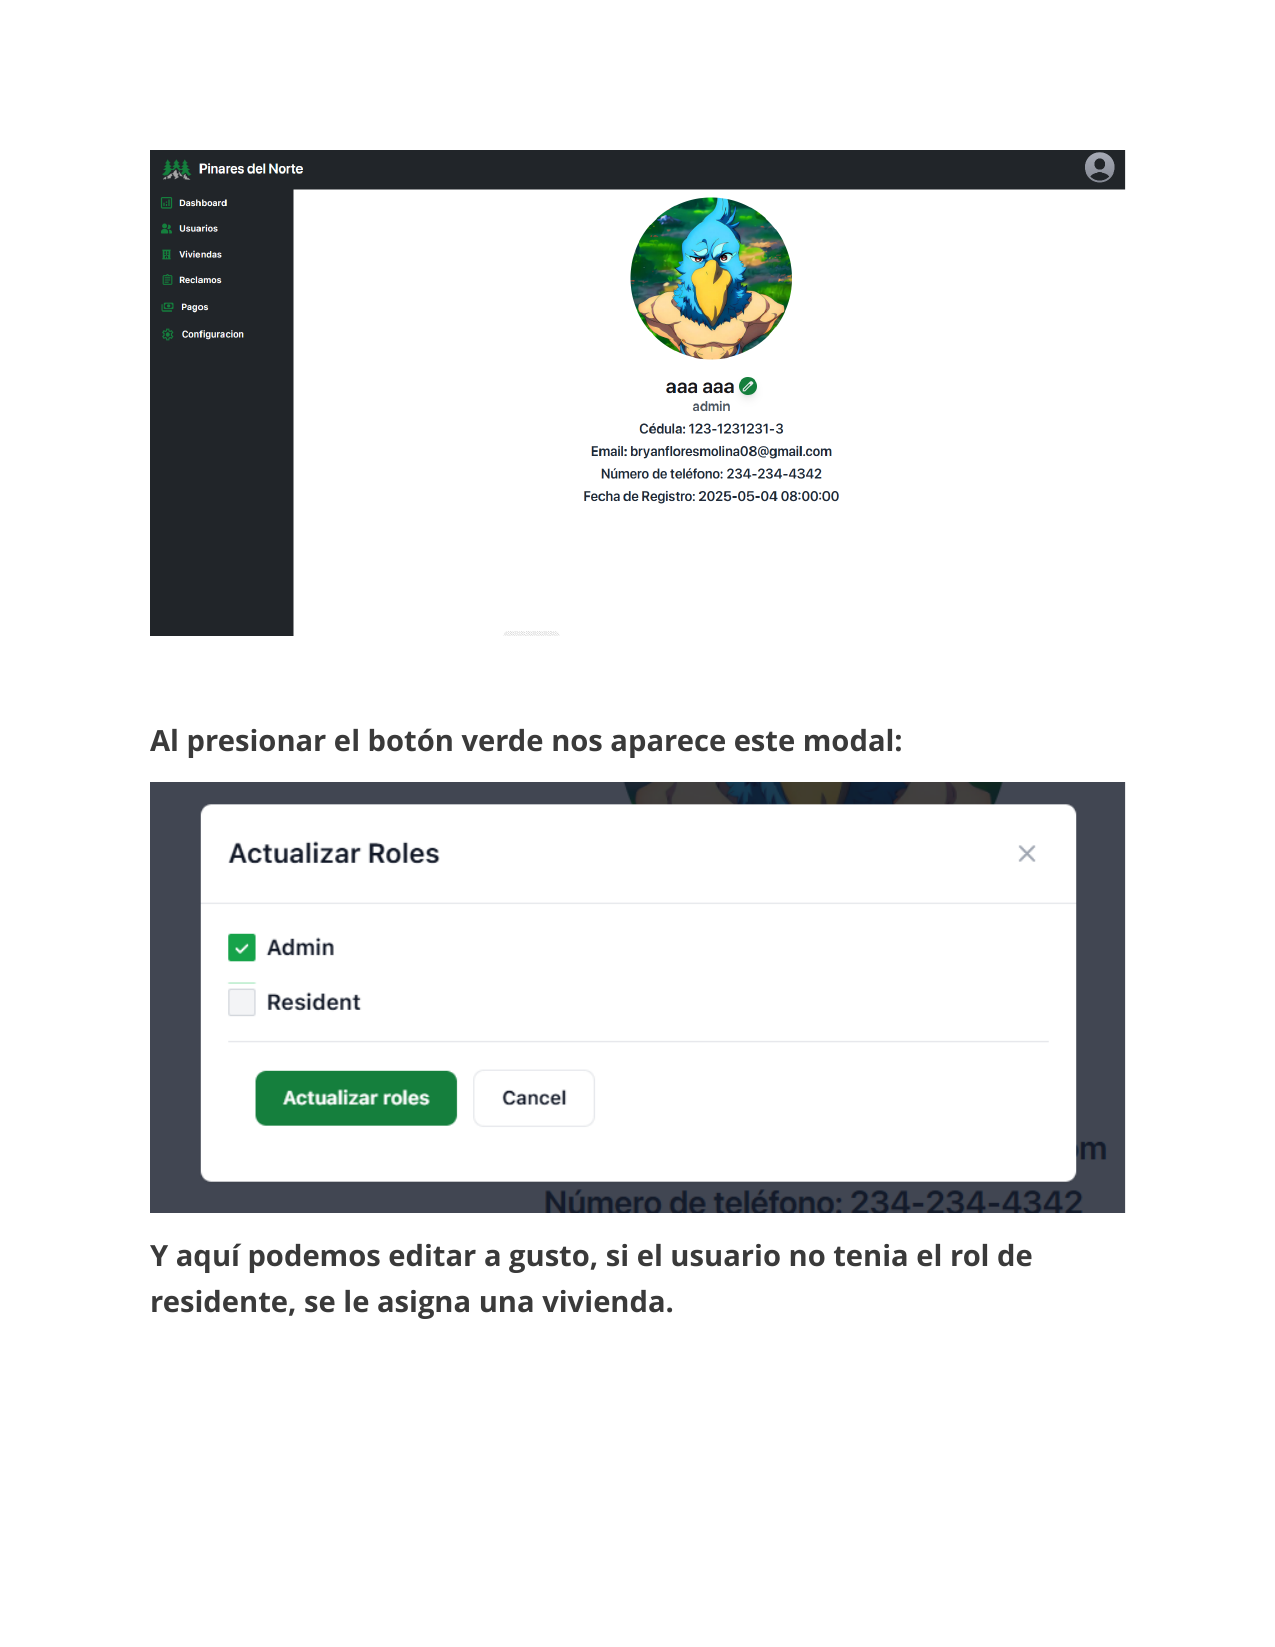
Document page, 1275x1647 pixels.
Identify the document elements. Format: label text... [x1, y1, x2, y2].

text Al presionar el botón verde nos aparece este modal: [150, 721, 1125, 760]
picture [150, 150, 1125, 636]
text Y aquí podemos editar a gusto, si el usuario no tenia el rol de residente, se le asigna una vivienda. [150, 1235, 1125, 1321]
picture [150, 782, 1125, 1213]
